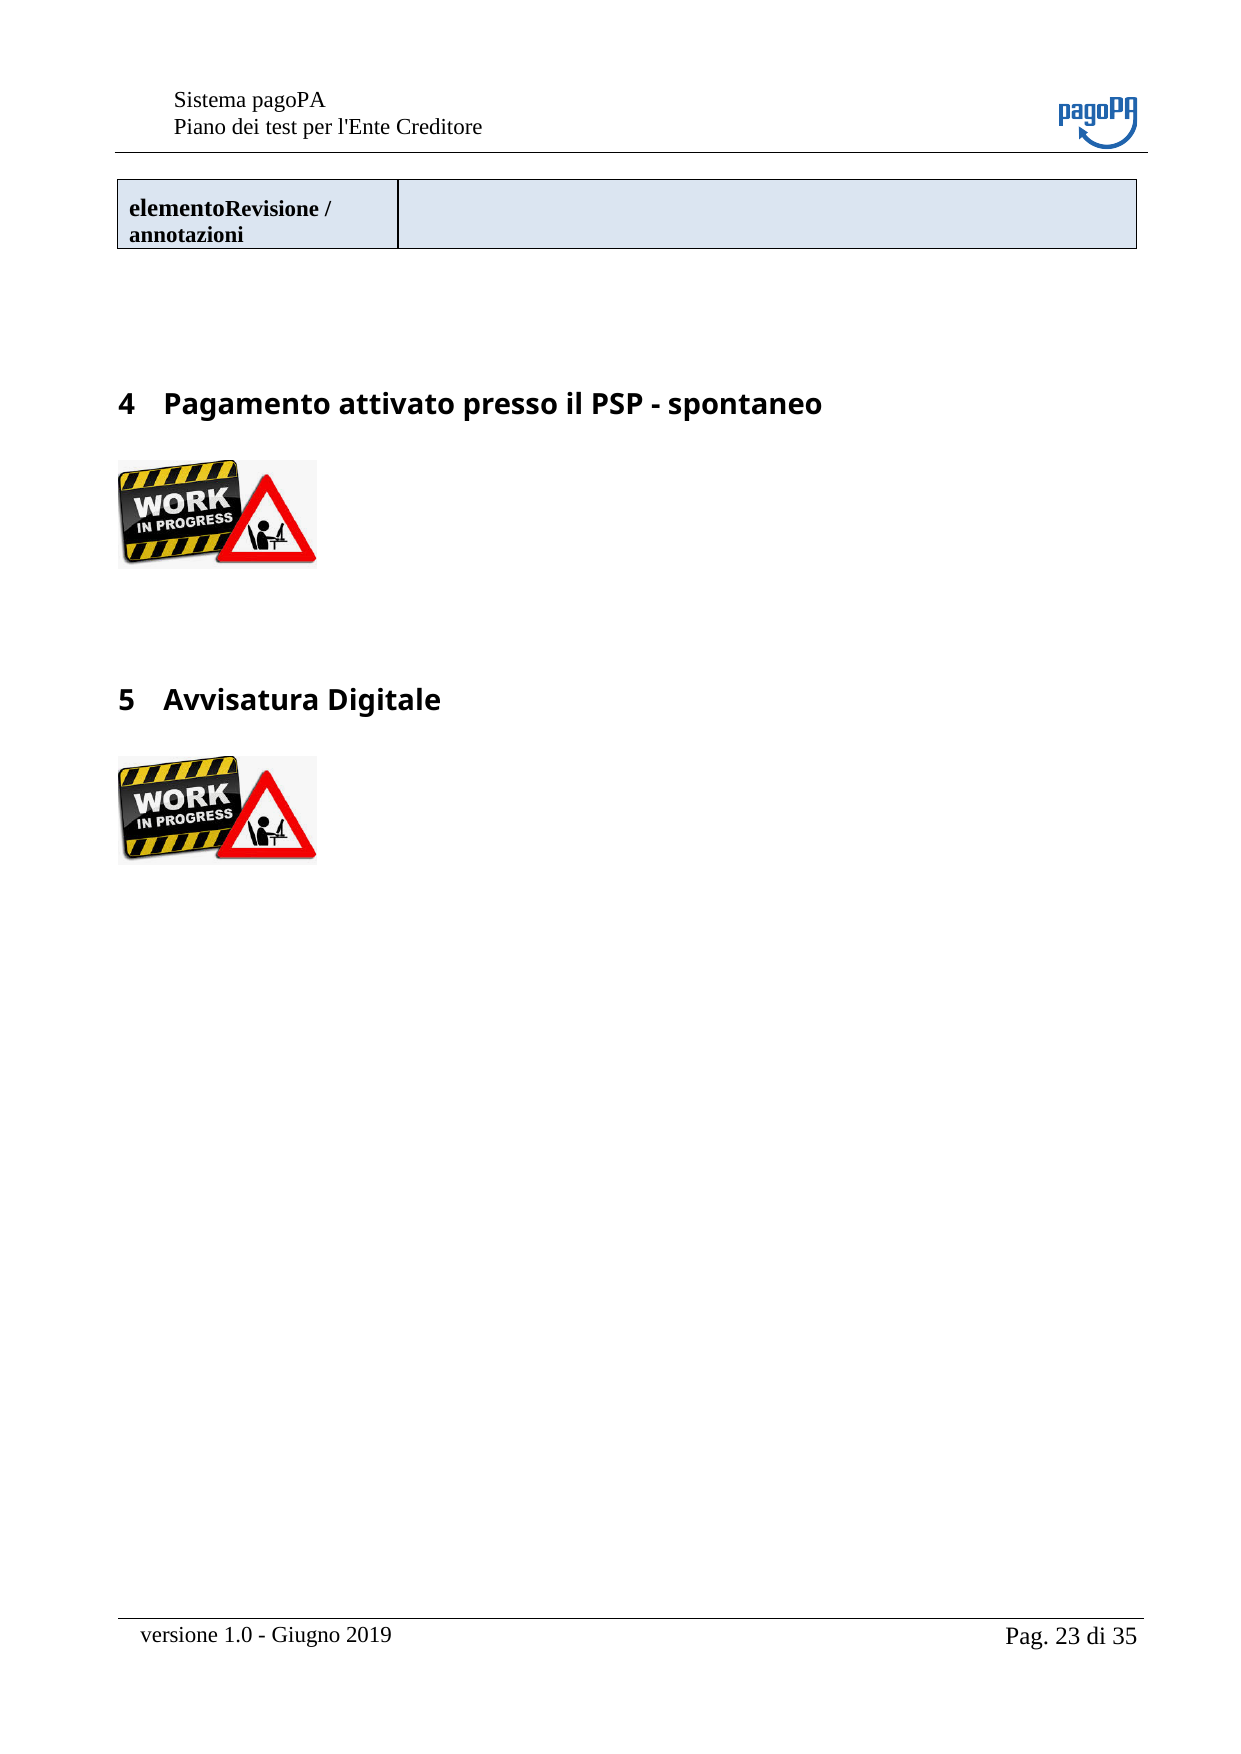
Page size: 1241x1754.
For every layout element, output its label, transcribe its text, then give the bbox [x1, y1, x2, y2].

subtitle Avvisatura Digitale [118, 679, 1137, 719]
subtitle Pagamento attivato presso il PSP - spontaneo [118, 383, 1137, 423]
picture [118, 460, 319, 569]
picture [118, 756, 319, 865]
picture [1059, 73, 1138, 152]
table_cell [399, 180, 1136, 248]
table_cell Revisione / annotazioni [118, 180, 397, 248]
